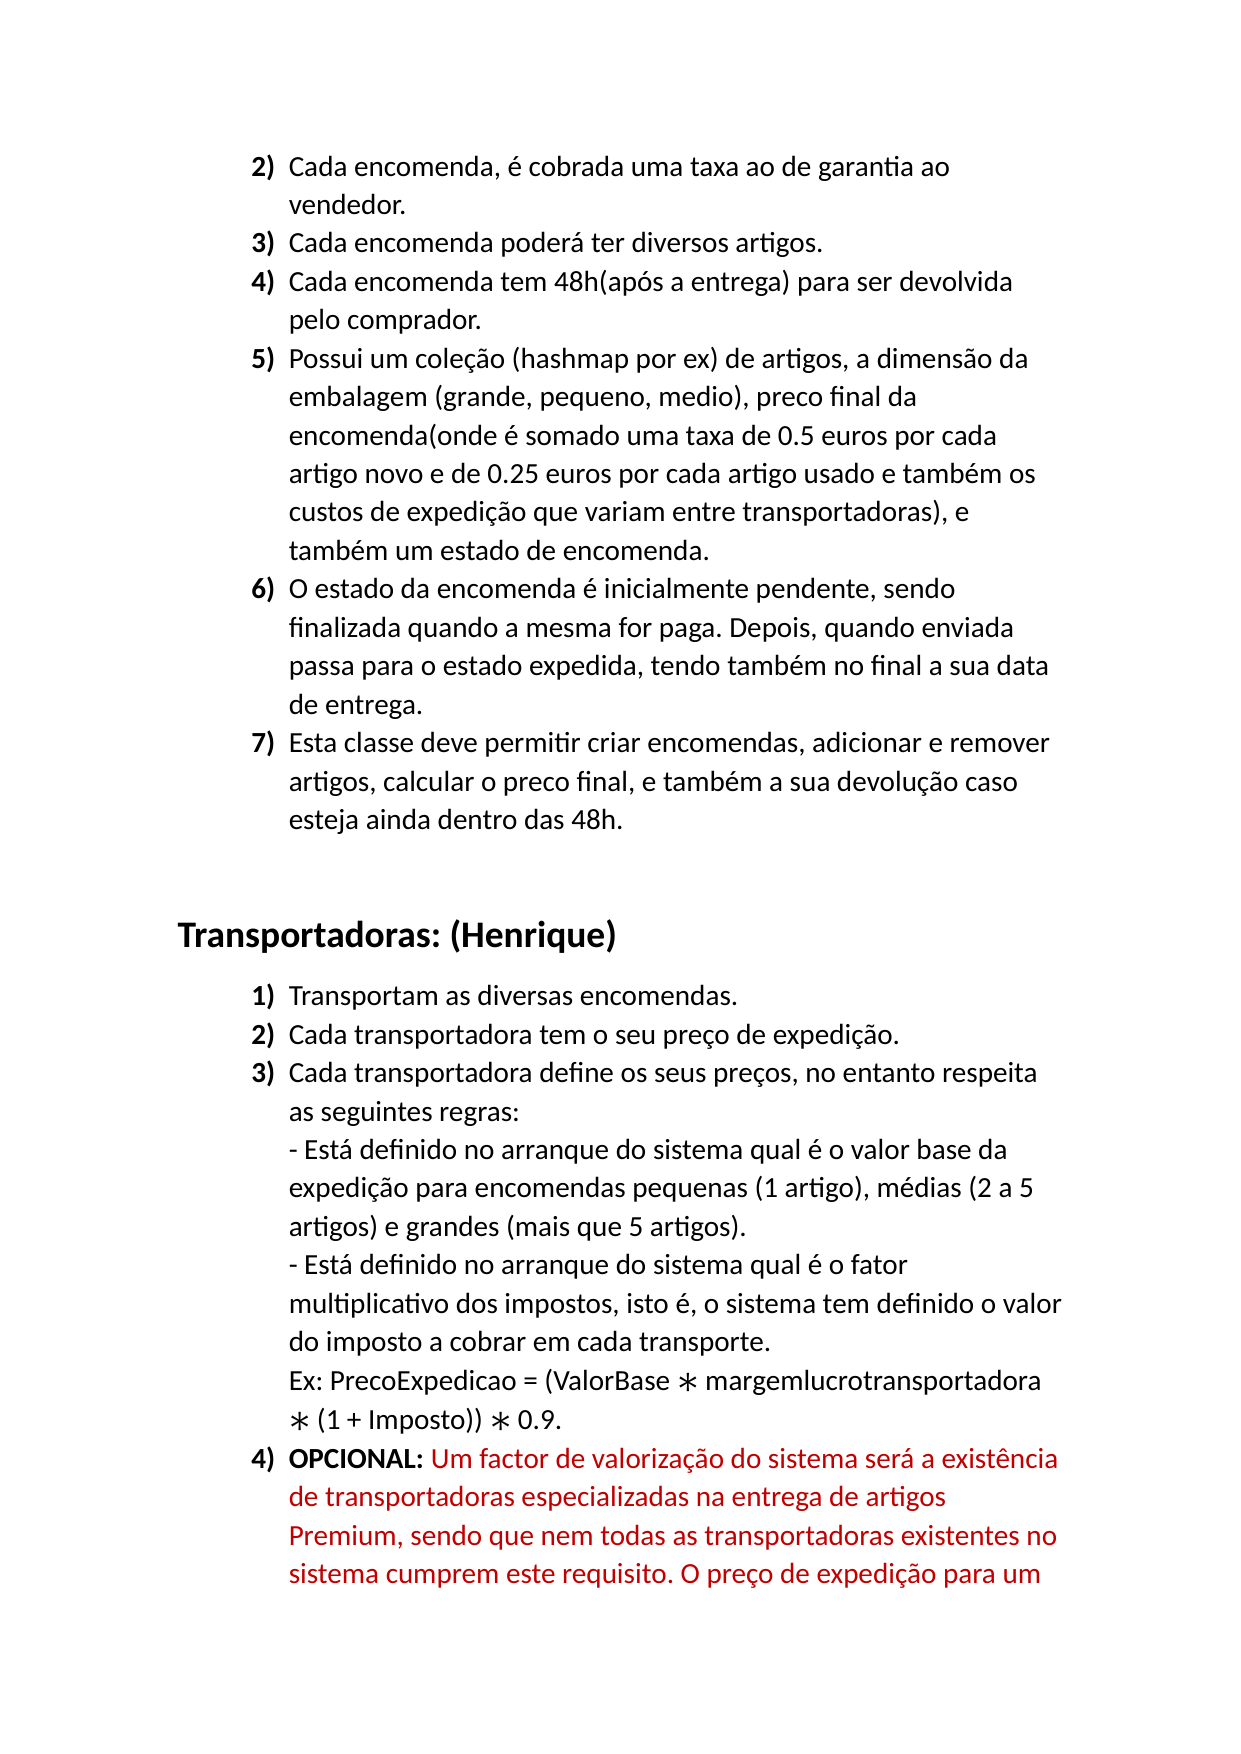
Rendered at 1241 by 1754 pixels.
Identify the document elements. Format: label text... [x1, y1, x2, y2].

list Cada encomenda tem 48h(após a entrega) para ser devolvida pelo comprador. [251, 263, 1063, 337]
text Transportadoras: (Henrique) [177, 911, 1063, 957]
list Esta classe deve permitir criar encomendas, adicionar e remover artigos, calcular o preco final, e também a sua devolução caso esteja ainda dentro das 48h. [251, 724, 1063, 837]
list Ex: PrecoExpedicao = (ValorBase ∗ margemlucrotransportadora ∗ (1 + Imposto)) ∗ 0.9. [288, 1362, 1063, 1437]
list O estado da encomenda é inicialmente pendente, sendo finalizada quando a mesma for paga. Depois, quando enviada passa para o estado expedida, tendo também no final a sua data de entrega. [251, 570, 1063, 721]
list - Está definido no arranque do sistema qual é o valor base da expedição para encomendas pequenas (1 artigo), médias (2 a 5 artigos) e grandes (mais que 5 artigos). [288, 1131, 1063, 1244]
list Cada transportadora tem o seu preço de expedição. [251, 1016, 1063, 1051]
list - Está definido no arranque do sistema qual é o fator multiplicativo dos impostos, isto é, o sistema tem definido o valor do imposto a cobrar em cada transporte. [288, 1246, 1063, 1359]
list Cada encomenda poderá ter diversos artigos. [251, 224, 1063, 260]
list Transportam as diversas encomendas. [251, 977, 1063, 1013]
list Cada transportadora define os seus preços, no entanto respeita as seguintes regras: [251, 1054, 1063, 1128]
list Cada encomenda, é cobrada uma taxa ao de garantia ao vendedor. [251, 148, 1063, 222]
